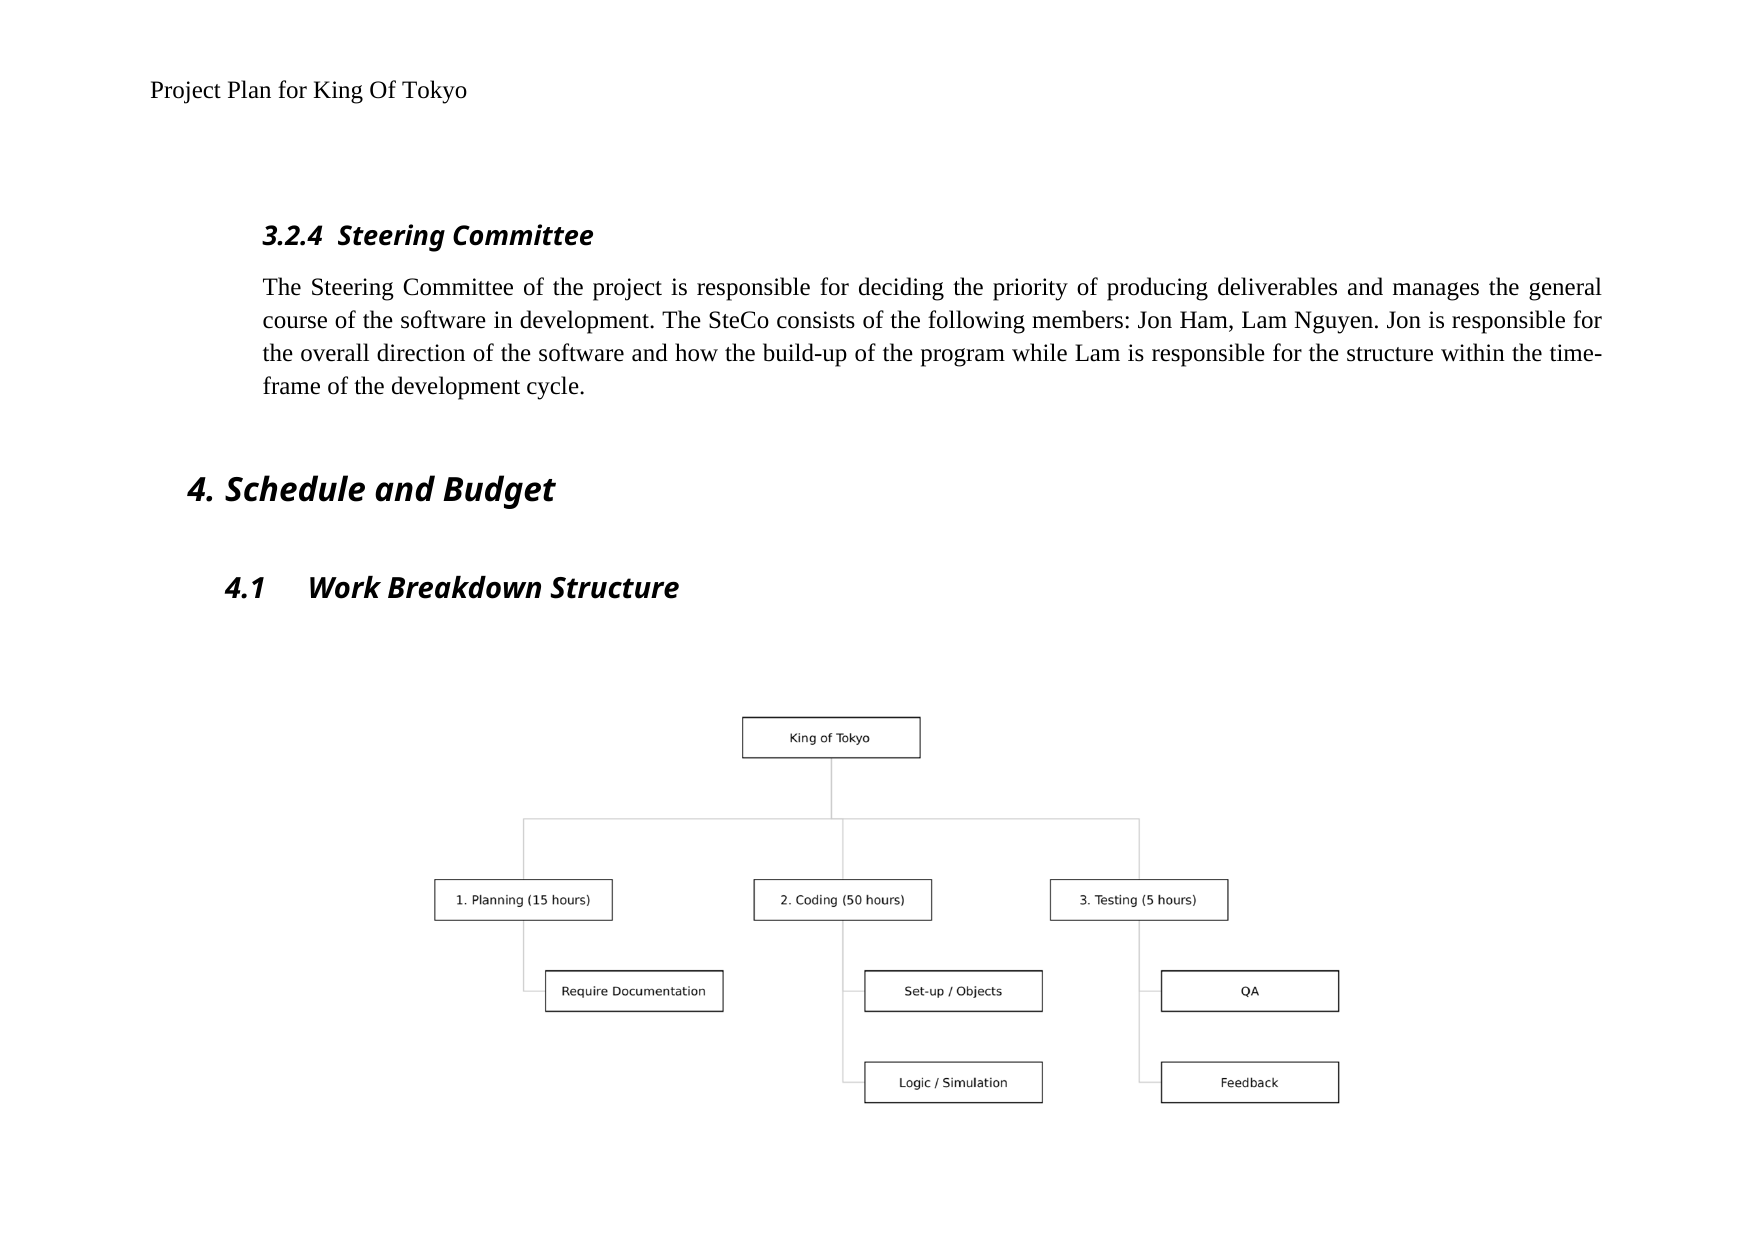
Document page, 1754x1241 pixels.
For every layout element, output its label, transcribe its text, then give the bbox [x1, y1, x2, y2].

picture [366, 675, 1413, 1222]
text The Steering Committee of the project is responsible for deciding the priority of producing deliverables and manages the general course of the software in development. The SteCo consists of the following members: Jon Ham, Lam Nguyen. Jon is responsible for the overall direction of the software and how the build-up of the program while Lam is responsible for the structure within the time-frame of the development cycle. [262, 272, 1604, 399]
subtitle Steering Committee [262, 216, 1604, 253]
subtitle Work Breakdown Structure [225, 568, 1604, 607]
subtitle Schedule and Budget [187, 466, 1604, 512]
